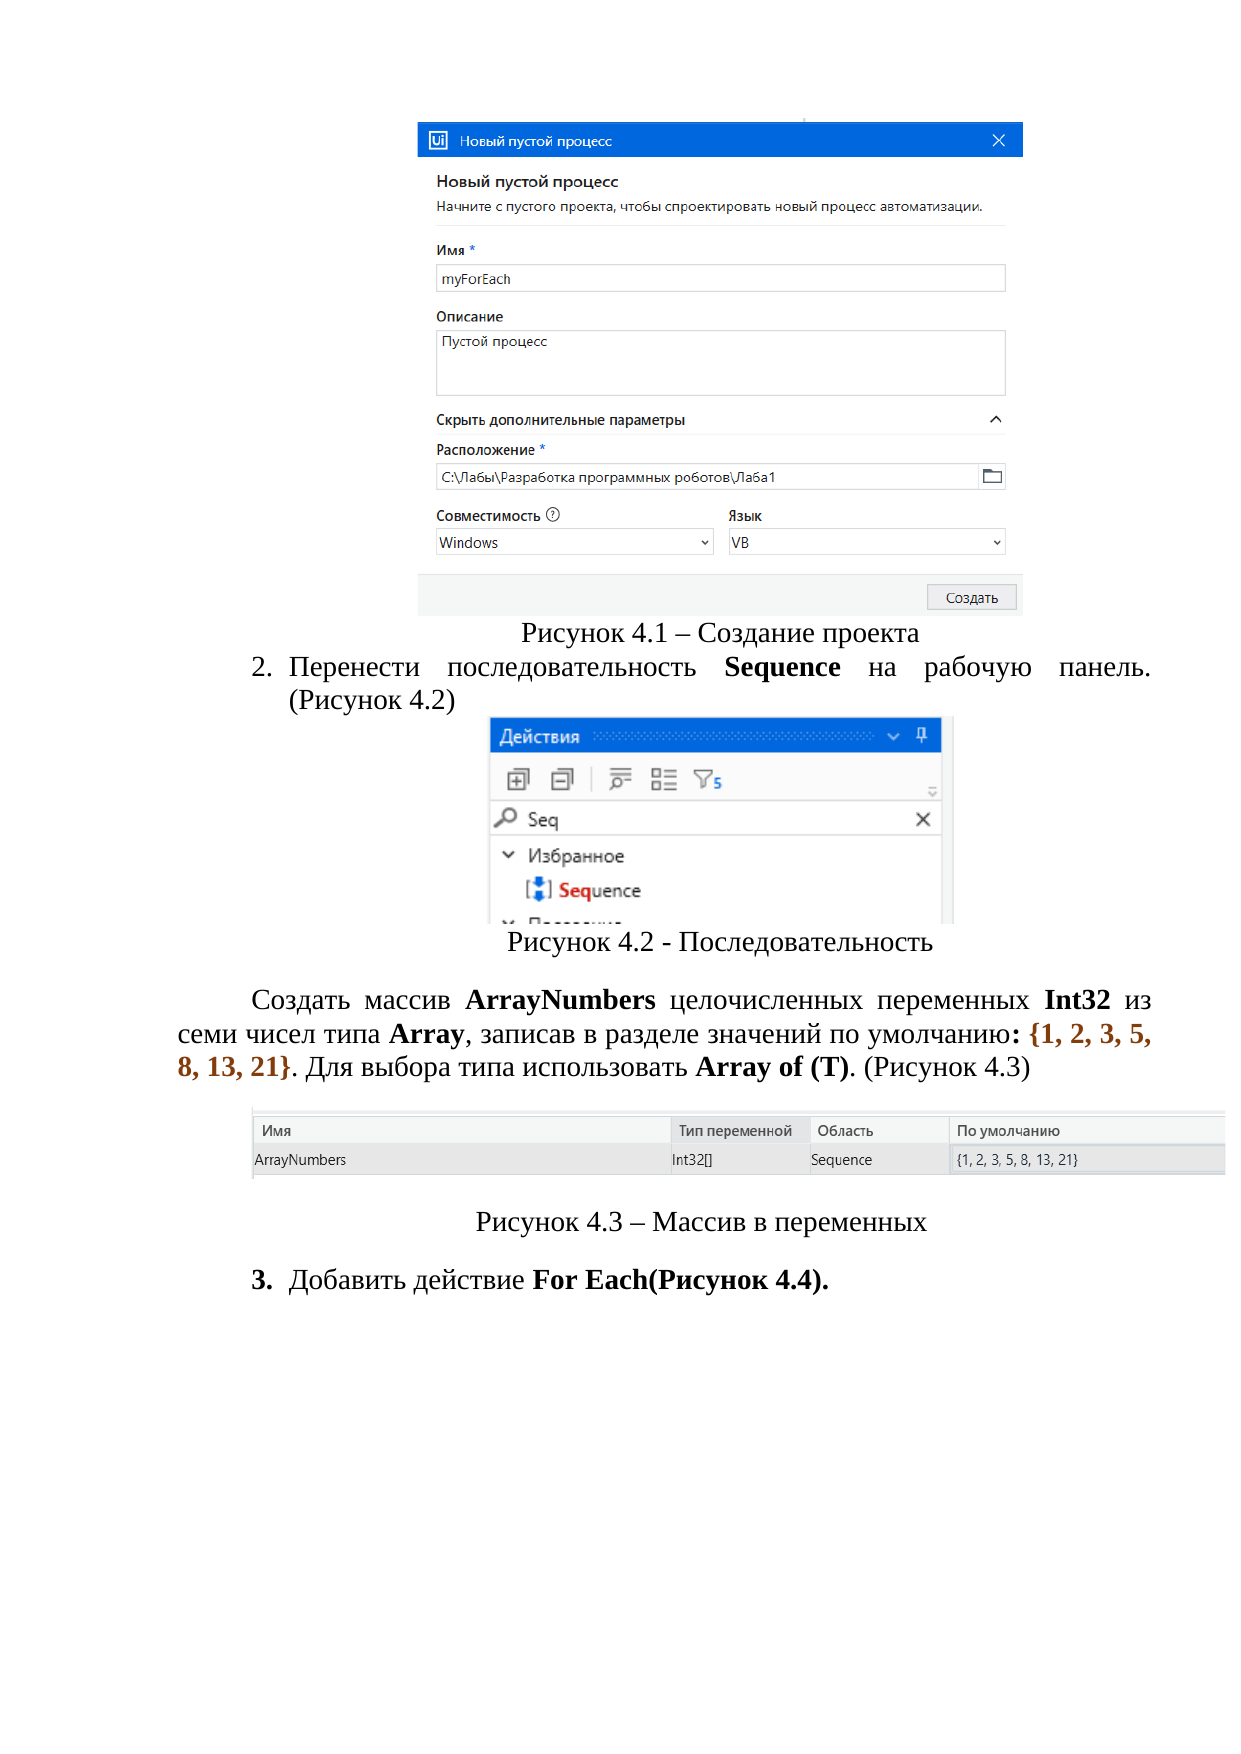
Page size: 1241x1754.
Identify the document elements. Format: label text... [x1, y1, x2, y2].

picture [486, 716, 954, 924]
picture [417, 118, 1023, 616]
list Добавить действие For Each(Рисунок 4.4). [251, 1262, 1152, 1296]
text Создать массив ArrayNumbers целочисленных переменных Int32 из семи чисел типа Array, записав в разделе значений по умолчанию: {1, 2, 3, 5, 8, 13, 21}. Для выбора типа использовать Array of (T). (Рисунок 4.3) [177, 982, 1152, 1083]
list Рисунок 4.2 - Последовательность [288, 924, 1152, 957]
list Перенести последовательность Sequence на рабочую панель. (Рисунок 4.2) [251, 649, 1152, 716]
list Рисунок 4.1 – Создание проекта [289, 615, 1152, 649]
text Рисунок 4.3 – Массив в переменных [177, 1204, 1152, 1237]
picture [251, 1107, 1226, 1179]
